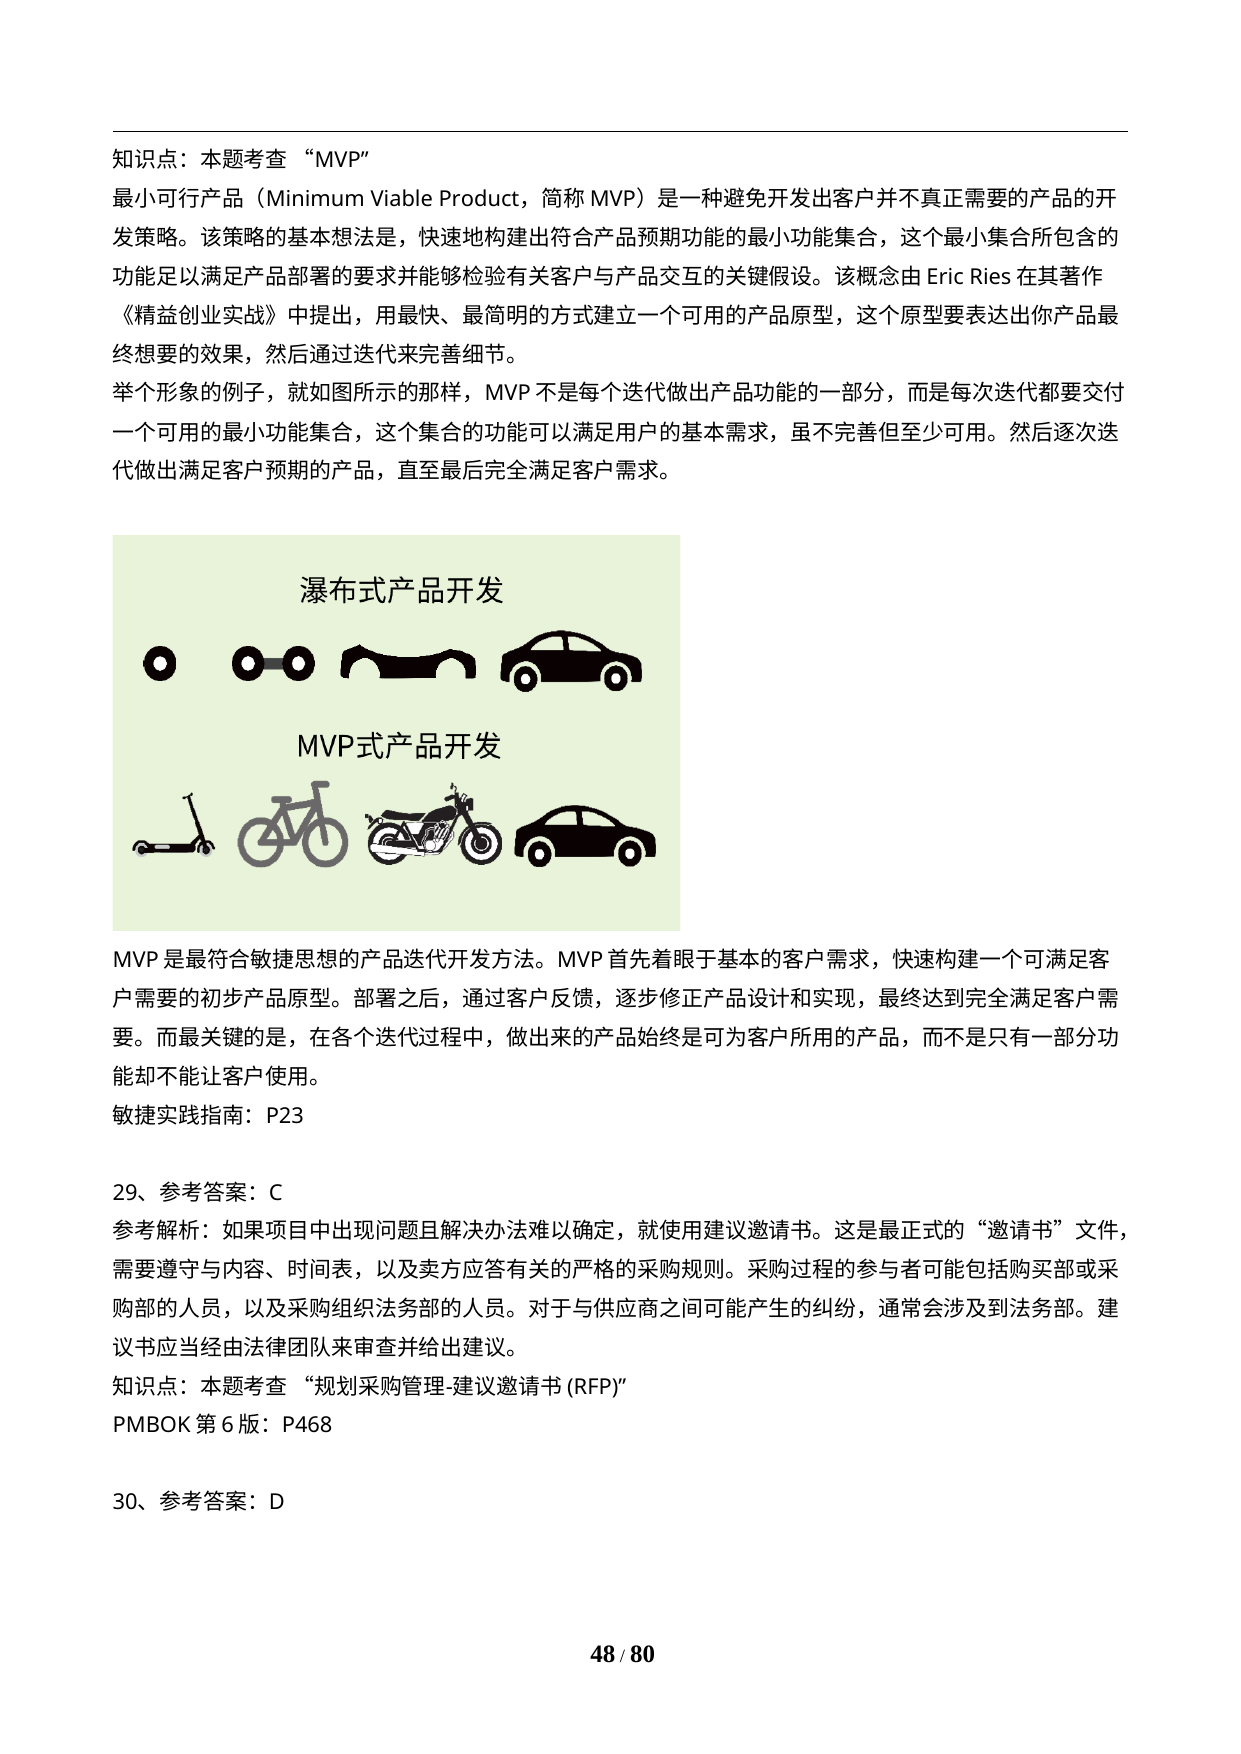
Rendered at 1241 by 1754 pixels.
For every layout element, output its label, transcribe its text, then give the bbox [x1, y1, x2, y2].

text 29、参考答案：C [112, 1173, 1128, 1207]
text 知识点：本题考查 “MVP” [112, 141, 1128, 175]
text MVP是最符合敏捷思想的产品迭代开发方法。MVP首先着眼于基本的客户需求，快速构建一个可满足客户需要的初步产品原型。部署之后，通过客户反馈，逐步修正产品设计和实现，最终达到完全满足客户需要。而最关键的是，在各个迭代过程中，做出来的产品始终是可为客户所用的产品，而不是只有一部分功能却不能让客户使用。 [112, 941, 1128, 1092]
text 最小可行产品（Minimum Viable Product，简称MVP）是一种避免开发出客户并不真正需要的产品的开发策略。该策略的基本想法是，快速地构建出符合产品预期功能的最小功能集合，这个最小集合所包含的功能足以满足产品部署的要求并能够检验有关客户与产品交互的关键假设。该概念由Eric Ries在其著作《精益创业实战》中提出，用最快、最简明的方式建立一个可用的产品原型，这个原型要表达出你产品最终想要的效果，然后通过迭代来完善细节。 [112, 180, 1128, 370]
text 参考解析：如果项目中出现问题且解决办法难以确定，就使用建议邀请书。这是最正式的“邀请书”文件，需要遵守与内容、时间表，以及卖方应答有关的严格的采购规则。采购过程的参与者可能包括购买部或采购部的人员，以及采购组织法务部的人员。对于与供应商之间可能产生的纠纷，通常会涉及到法务部。建议书应当经由法律团队来审查并给出建议。 [112, 1212, 1128, 1363]
text 敏捷实践指南：P23 [112, 1097, 1128, 1131]
text 举个形象的例子，就如图所示的那样，MVP不是每个迭代做出产品功能的一部分，而是每次迭代都要交付一个可用的最小功能集合，这个集合的功能可以满足用户的基本需求，虽不完善但至少可用。然后逐次迭代做出满足客户预期的产品，直至最后完全满足客户需求。 [112, 374, 1128, 486]
text PMBOK第6版：P468 [112, 1406, 1128, 1440]
picture [112, 535, 681, 931]
text 知识点：本题考查 “规划采购管理-建议邀请书 (RFP)” [112, 1368, 1128, 1402]
text 30、参考答案：D [112, 1483, 1128, 1517]
